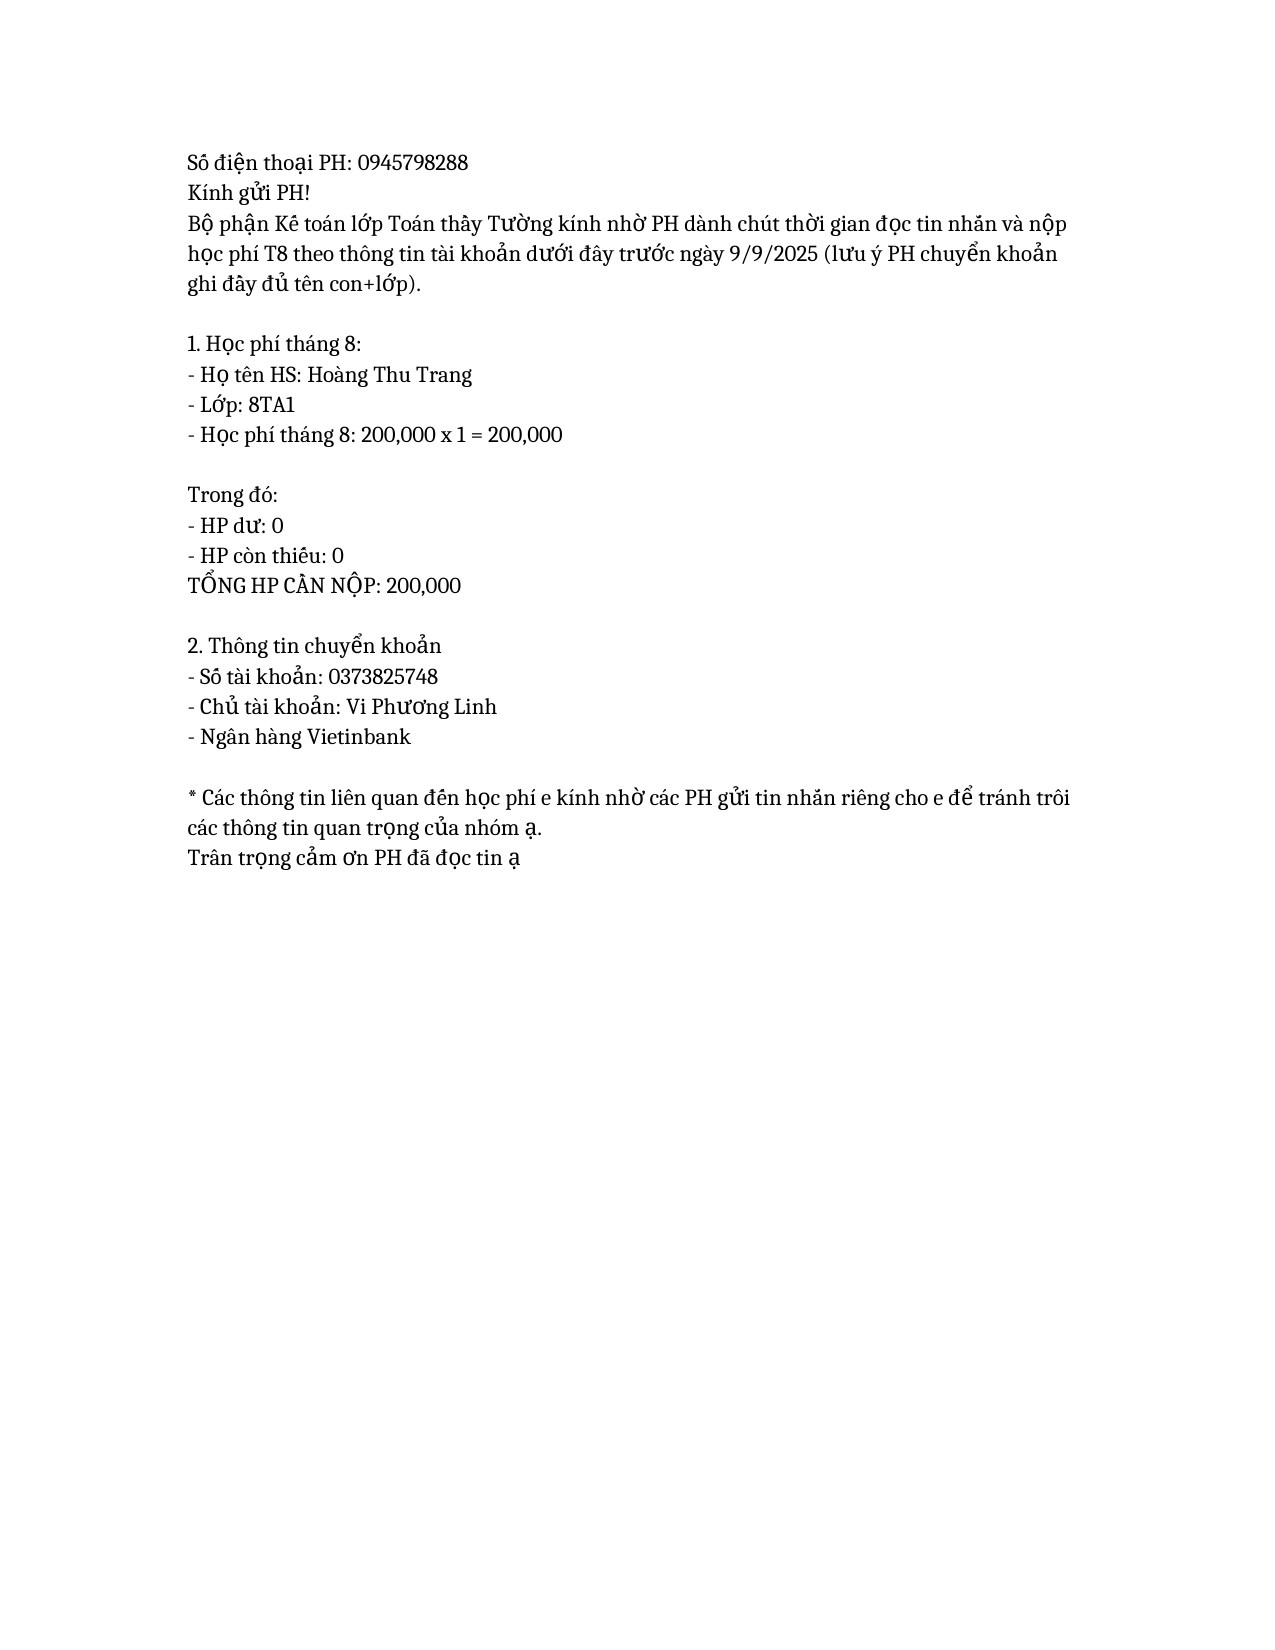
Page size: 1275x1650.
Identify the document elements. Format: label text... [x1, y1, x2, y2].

text Số điện thoại PH: 0945798288 Kính gửi PH! Bộ phận Kế toán lớp Toán thầy Tường kính nhờ PH dành chút thời gian đọc tin nhắn và nộp học phí T8 theo thông tin tài khoản dưới đây trước ngày 9/9/2025 (lưu ý PH chuyển khoản ghi đầy đủ tên con+lớp). 1. Học phí tháng 8: - Họ tên HS: Hoàng Thu Trang - Lớp: 8TA1 - Học phí tháng 8: 200,000 x 1 = 200,000 Trong đó: - HP dư: 0 - HP còn thiếu: 0 TỔNG HP CẦN NỘP: 200,000 2. Thông tin chuyển khoản - Số tài khoản: 0373825748 - Chủ tài khoản: Vi Phương Linh - Ngân hàng Vietinbank * Các thông tin liên quan đến học phí e kính nhờ các PH gửi tin nhắn riêng cho e để tránh trôi các thông tin quan trọng của nhóm ạ. Trân trọng cảm ơn PH đã đọc tin ạ [187, 150, 1087, 871]
